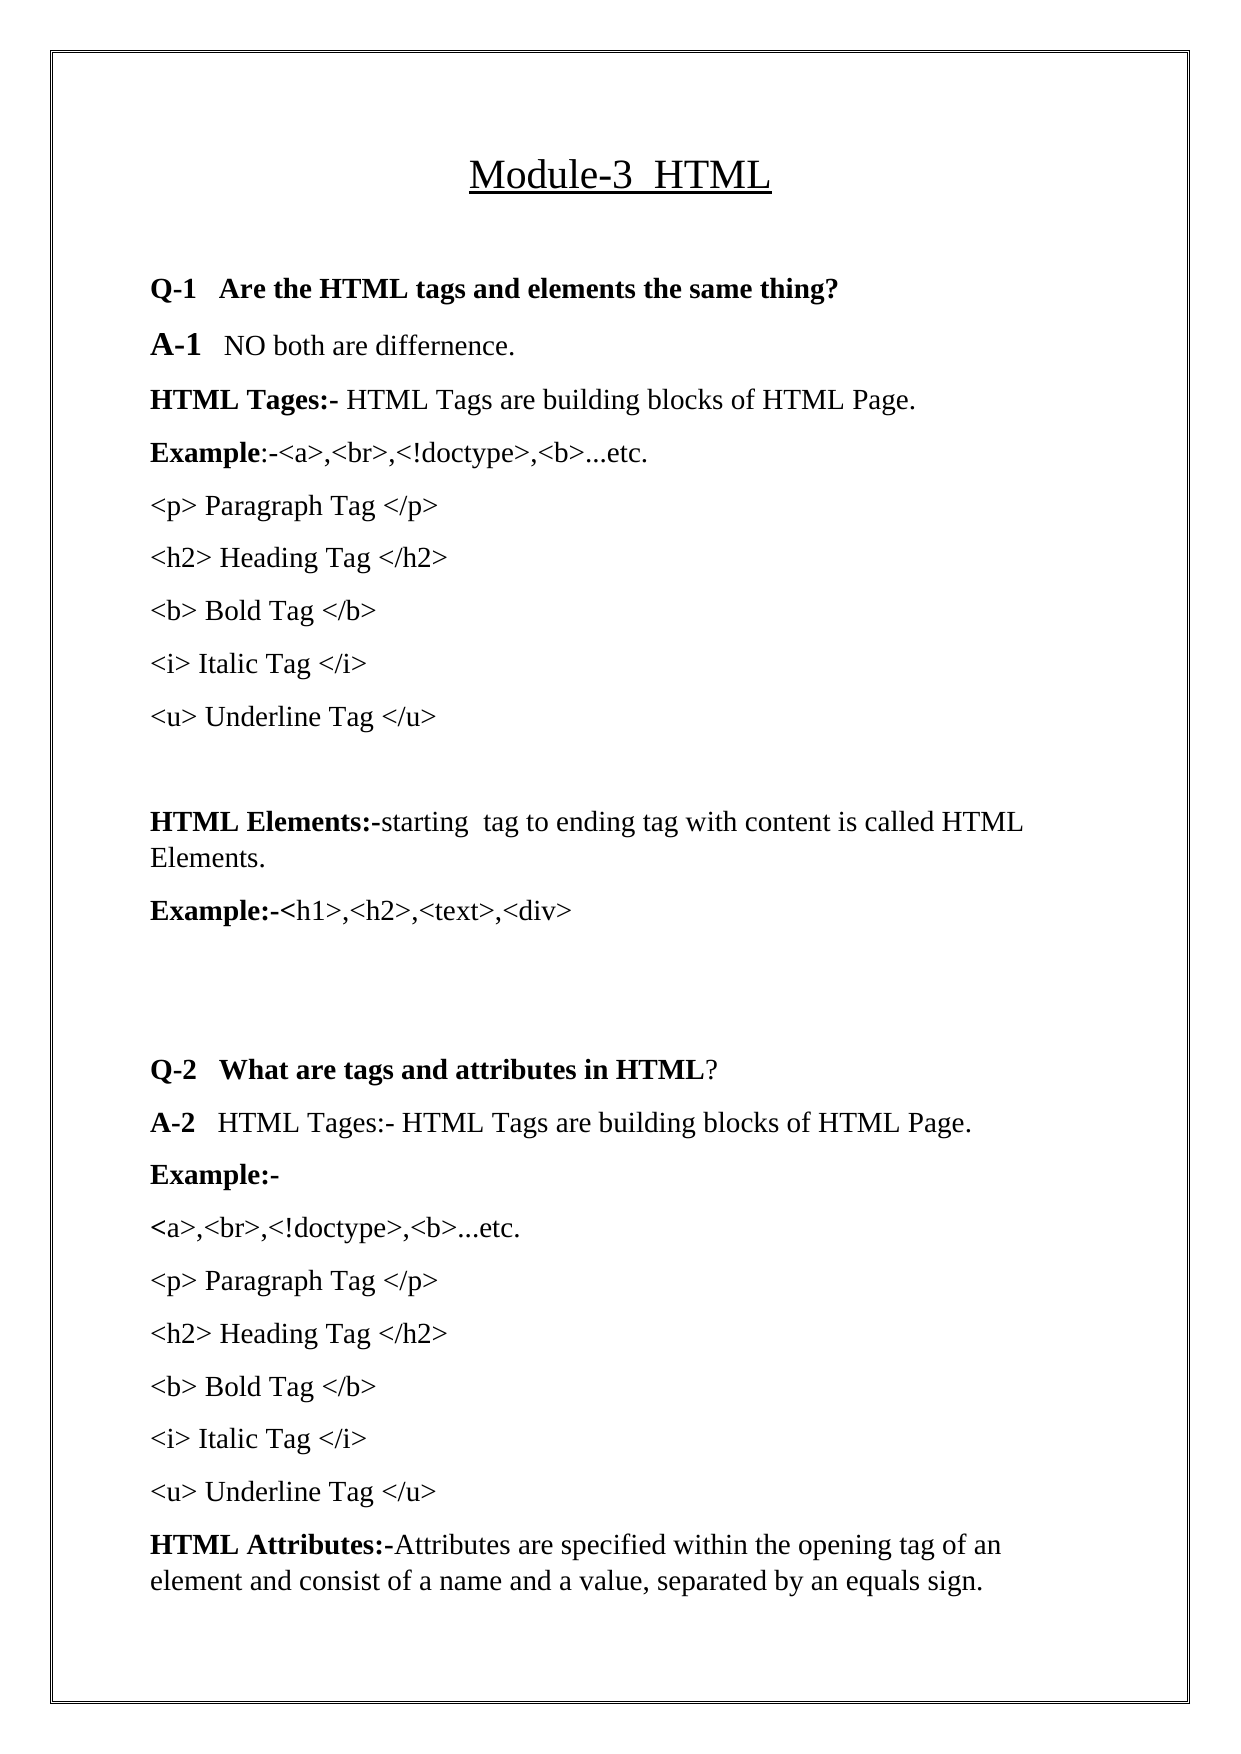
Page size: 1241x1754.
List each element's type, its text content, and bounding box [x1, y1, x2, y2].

text <u> Underline Tag </u> [150, 699, 1090, 732]
text Example:-<a>,<br>,<!doctype>,<b>...etc. [150, 435, 1090, 468]
text <h2> Heading Tag </h2> [150, 1316, 1090, 1349]
text <h2> Heading Tag </h2> [150, 540, 1090, 574]
text <b> Bold Tag </b> [150, 1369, 1090, 1402]
text HTML Tages:- HTML Tags are building blocks of HTML Page. [150, 382, 1090, 416]
text <i> Italic Tag </i> [150, 1422, 1090, 1455]
text HTML Attributes:-Attributes are specified within the opening tag of an element and consist of a name and a value, separated by an equals sign. [150, 1527, 1090, 1597]
text <p> Paragraph Tag </p> [150, 1263, 1090, 1297]
text Example:- [150, 1157, 1090, 1191]
text <p> Paragraph Tag </p> [150, 488, 1090, 521]
text <u> Underline Tag </u> [150, 1474, 1090, 1508]
text A-1 NO both are differnence. [150, 324, 1090, 362]
text Q-2 What are tags and attributes in HTML? [150, 1052, 1090, 1085]
text Example:-<h1>,<h2>,<text>,<div> [150, 893, 1090, 927]
text <b> Bold Tag </b> [150, 593, 1090, 627]
text <a>,<br>,<!doctype>,<b>...etc. [150, 1210, 1090, 1244]
text A-2 HTML Tages:- HTML Tags are building blocks of HTML Page. [150, 1105, 1090, 1138]
text HTML Elements:-starting tag to ending tag with content is called HTML Elements. [150, 804, 1090, 874]
text Module-3 HTML [150, 150, 1090, 198]
text <i> Italic Tag </i> [150, 646, 1090, 679]
text Q-1 Are the HTML tags and elements the same thing? [150, 271, 1090, 305]
